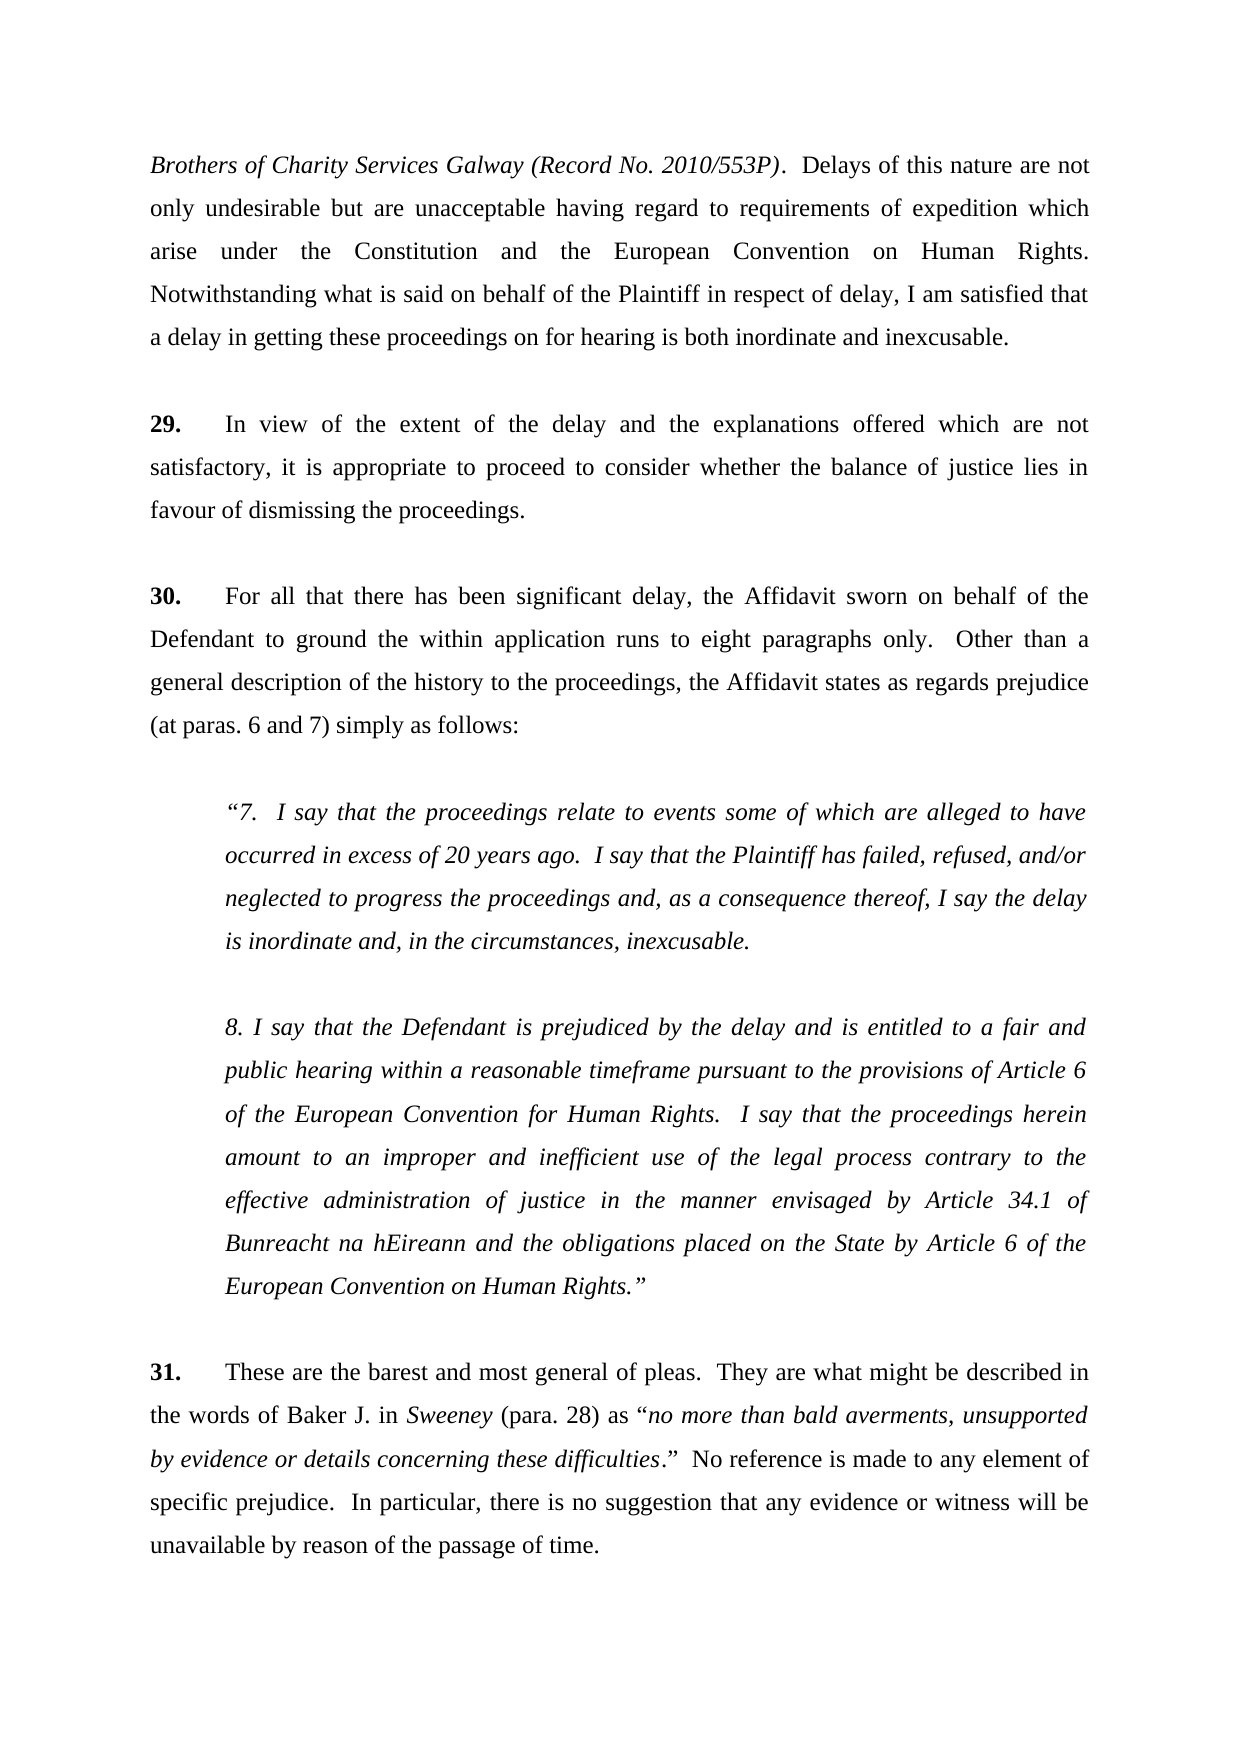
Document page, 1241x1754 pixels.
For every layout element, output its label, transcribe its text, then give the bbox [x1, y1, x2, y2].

list In view of the extent of the delay and the explanations offered which are not satisfactory, it is appropriate to proceed to consider whether the balance of justice lies in favour of dismissing the proceedings. [150, 409, 1090, 524]
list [150, 150, 1090, 351]
list These are the barest and most general of pleas. They are what might be described in the words of Baker J. in Sweeney (para. 28) as “no more than bald averments, unsupported by evidence or details concerning these difficulties.” No reference is made to any element of specific prejudice. In particular, there is no suggestion that any evidence or witness will be unavailable by reason of the passage of time. [150, 1357, 1090, 1559]
list For all that there has been significant delay, the Affidavit sworn on behalf of the Defendant to ground the within application runs to eight paragraphs only. Other than a general description of the history to the proceedings, the Affidavit states as regards prejudice (at paras. 6 and 7) simply as follows: [150, 581, 1090, 739]
text 8. I say that the Defendant is prejudiced by the delay and is entitled to a fair and public hearing within a reasonable timeframe pursuant to the provisions of Article 6 of the European Convention for Human Rights. I say that the proceedings herein amount to an improper and inefficient use of the legal process contrary to the effective administration of justice in the manner envisaged by Article 34.1 of Bunreacht na hEireann and the obligations placed on the State by Article 6 of the European Convention on Human Rights.” [225, 1012, 1090, 1300]
text “7. I say that the proceedings relate to events some of which are alleged to have occurred in excess of 20 years ago. I say that the Plaintiff has failed, refused, and/or neglected to progress the proceedings and, as a consequence thereof, I say the delay is inordinate and, in the circumstances, inexcusable. [225, 797, 1090, 955]
